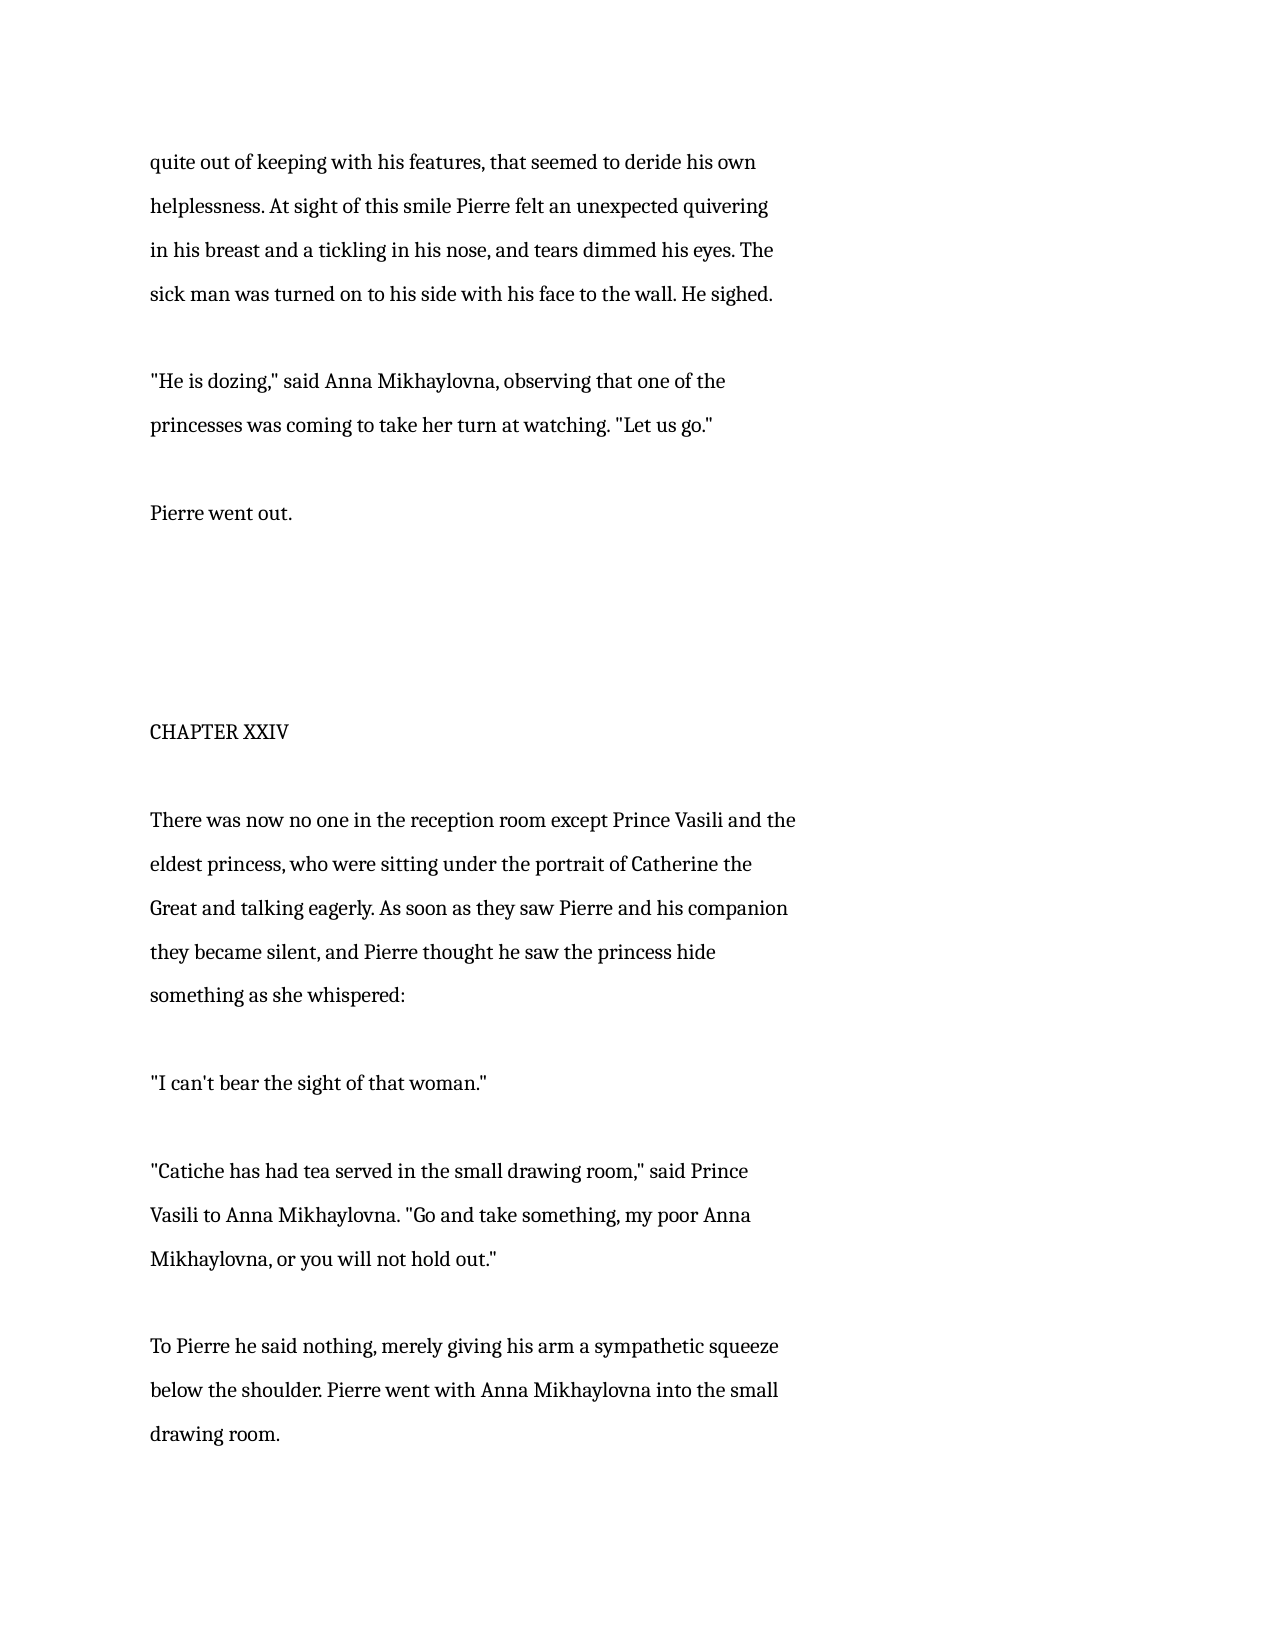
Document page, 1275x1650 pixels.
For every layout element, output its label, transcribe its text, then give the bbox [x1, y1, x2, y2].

text below the shoulder. Pierre went with Anna Mikhaylovna into the small [150, 1378, 1125, 1403]
text Mikhaylovna, or you will not hold out." [150, 1246, 1125, 1272]
text princesses was coming to take her turn at watching. "Let us go." [150, 413, 1125, 438]
text "I can't bear the sight of that woman." [150, 1071, 1125, 1096]
text something as she whispered: [150, 983, 1125, 1008]
text helplessness. At sight of this smile Pierre felt an unexpected quivering [150, 194, 1125, 219]
text "He is dozing," said Anna Mikhaylovna, observing that one of the [150, 369, 1125, 394]
text in his breast and a tickling in his nose, and tears dimmed his eyes. The [150, 238, 1125, 263]
text Pierre went out. [150, 501, 1125, 526]
text "Catiche has had tea served in the small drawing room," said Prince [150, 1159, 1125, 1184]
text sick man was turned on to his side with his face to the wall. He sighed. [150, 282, 1125, 307]
text eldest princess, who were sitting under the portrait of Catherine the [150, 852, 1125, 877]
text CHAPTER XXIV [150, 720, 1125, 745]
text Vasili to Anna Mikhaylovna. "Go and take something, my poor Anna [150, 1202, 1125, 1228]
text There was now no one in the reception room except Prince Vasili and the [150, 808, 1125, 833]
text To Pierre he said nothing, merely giving his arm a sympathetic squeeze [150, 1334, 1125, 1359]
text they became silent, and Pierre thought he saw the princess hide [150, 939, 1125, 964]
text Great and talking eagerly. As soon as they saw Pierre and his companion [150, 896, 1125, 921]
text drawing room. [150, 1422, 1125, 1447]
text quite out of keeping with his features, that seemed to deride his own [150, 150, 1125, 175]
